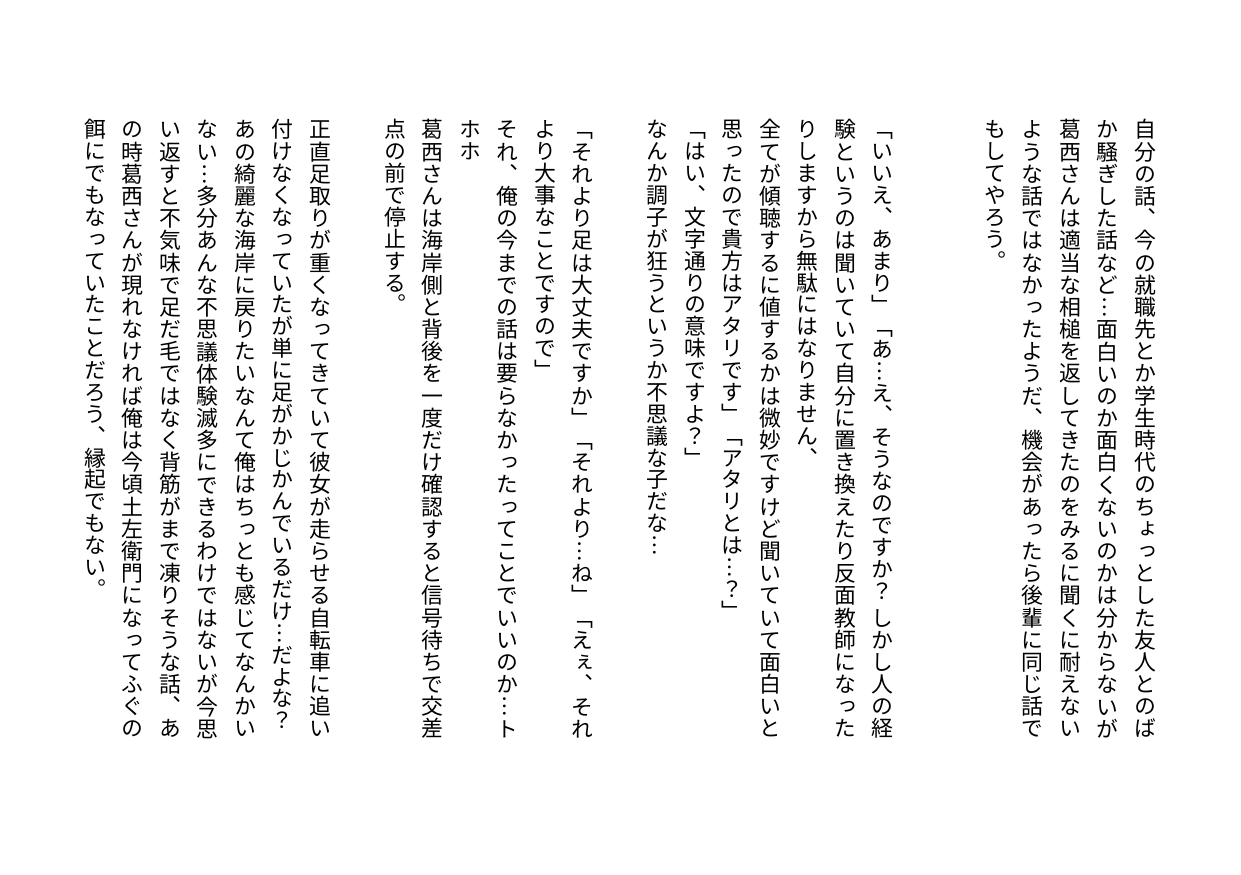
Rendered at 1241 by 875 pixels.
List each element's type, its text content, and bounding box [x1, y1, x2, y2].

text あの綺麗な海岸に戻りたいなんて俺はちっとも感じてなんかいない…多分あんな不思議体験滅多にできるわけではないが今思い返すと不気味で足だ毛ではなく背筋がまで凍りそうな話、あの時葛西さんが現れなければ俺は今頃土左衛門になってふぐの餌にでもなっていたことだろう、縁起でもない。 [76, 118, 264, 741]
text 自分の話、今の就職先とか学生時代のちょっとした友人とのばか騒ぎした話など…面白いのか面白くないのかは分からないが葛西さんは適当な相槌を返してきたのをみるに聞くに耐えないような話ではなかったようだ、機会があったら後輩に同じ話でもしてやろう。 [976, 118, 1164, 741]
text なんか調子が狂うというか不思議な子だな… [639, 118, 676, 741]
text 「いいえ、あまり」「あ…え、そうなのですか？ しかし人の経験というのは聞いていて自分に置き換えたり反面教師になったりしますから無駄にはなりません、 [789, 118, 901, 741]
text それ、俺の今までの話は要らなかったってことでいいのか…トホホ [451, 118, 526, 741]
text 全てが傾聴するに値するかは微妙ですけど聞いていて面白いと思ったので貴方はアタリです」「アタリとは…？」 [714, 118, 789, 741]
text 正直足取りが重くなってきていて彼女が走らせる自転車に追い付けなくなっていたが単に足がかじかんでいるだけ…だよな？ [264, 118, 339, 741]
text 「それより足は大丈夫ですか」「それより…ね」「えぇ、それより大事なことですので」 [526, 118, 601, 741]
text 「はい、文字通りの意味ですよ？」 [676, 118, 714, 741]
text 葛西さんは海岸側と背後を一度だけ確認すると信号待ちで交差点の前で停止する。 [376, 118, 451, 741]
